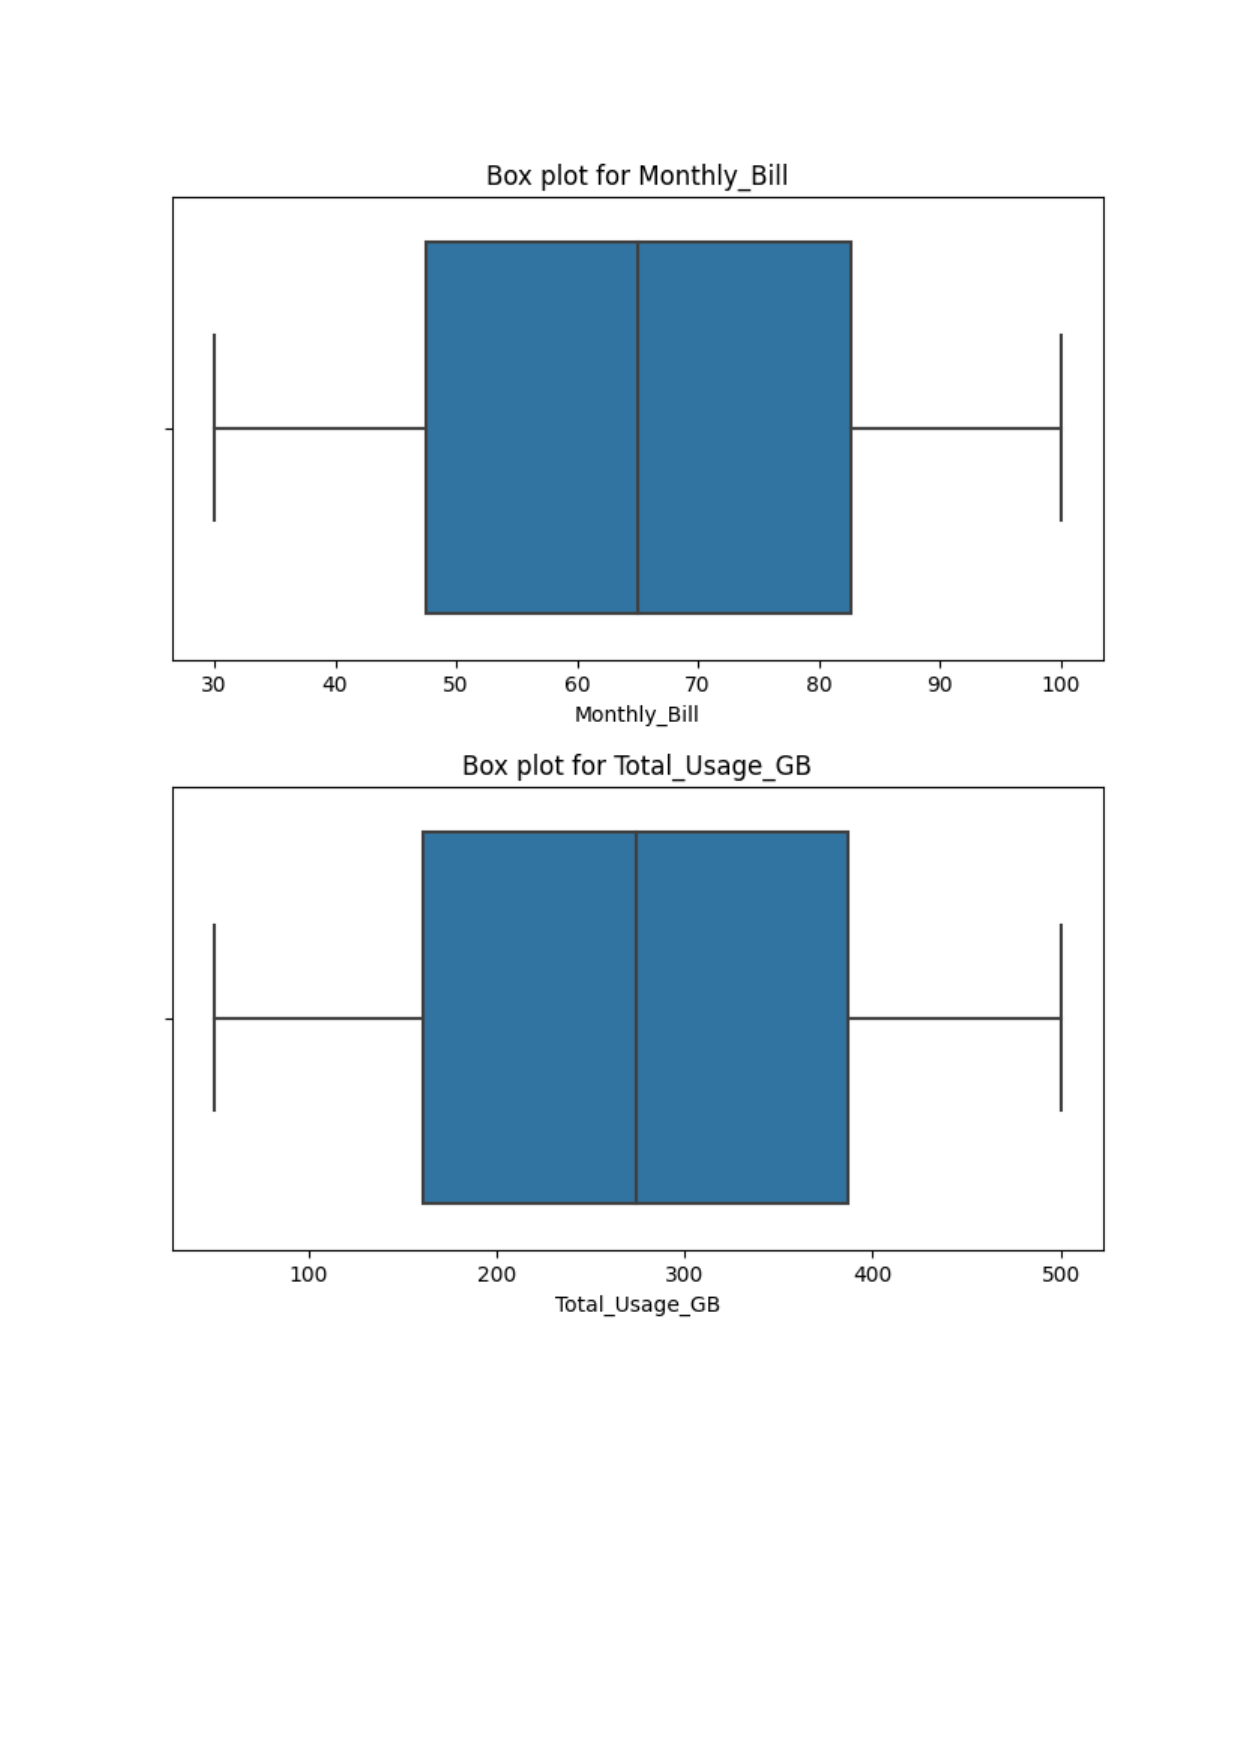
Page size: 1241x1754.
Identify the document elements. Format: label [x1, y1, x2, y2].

picture [150, 150, 1117, 1330]
